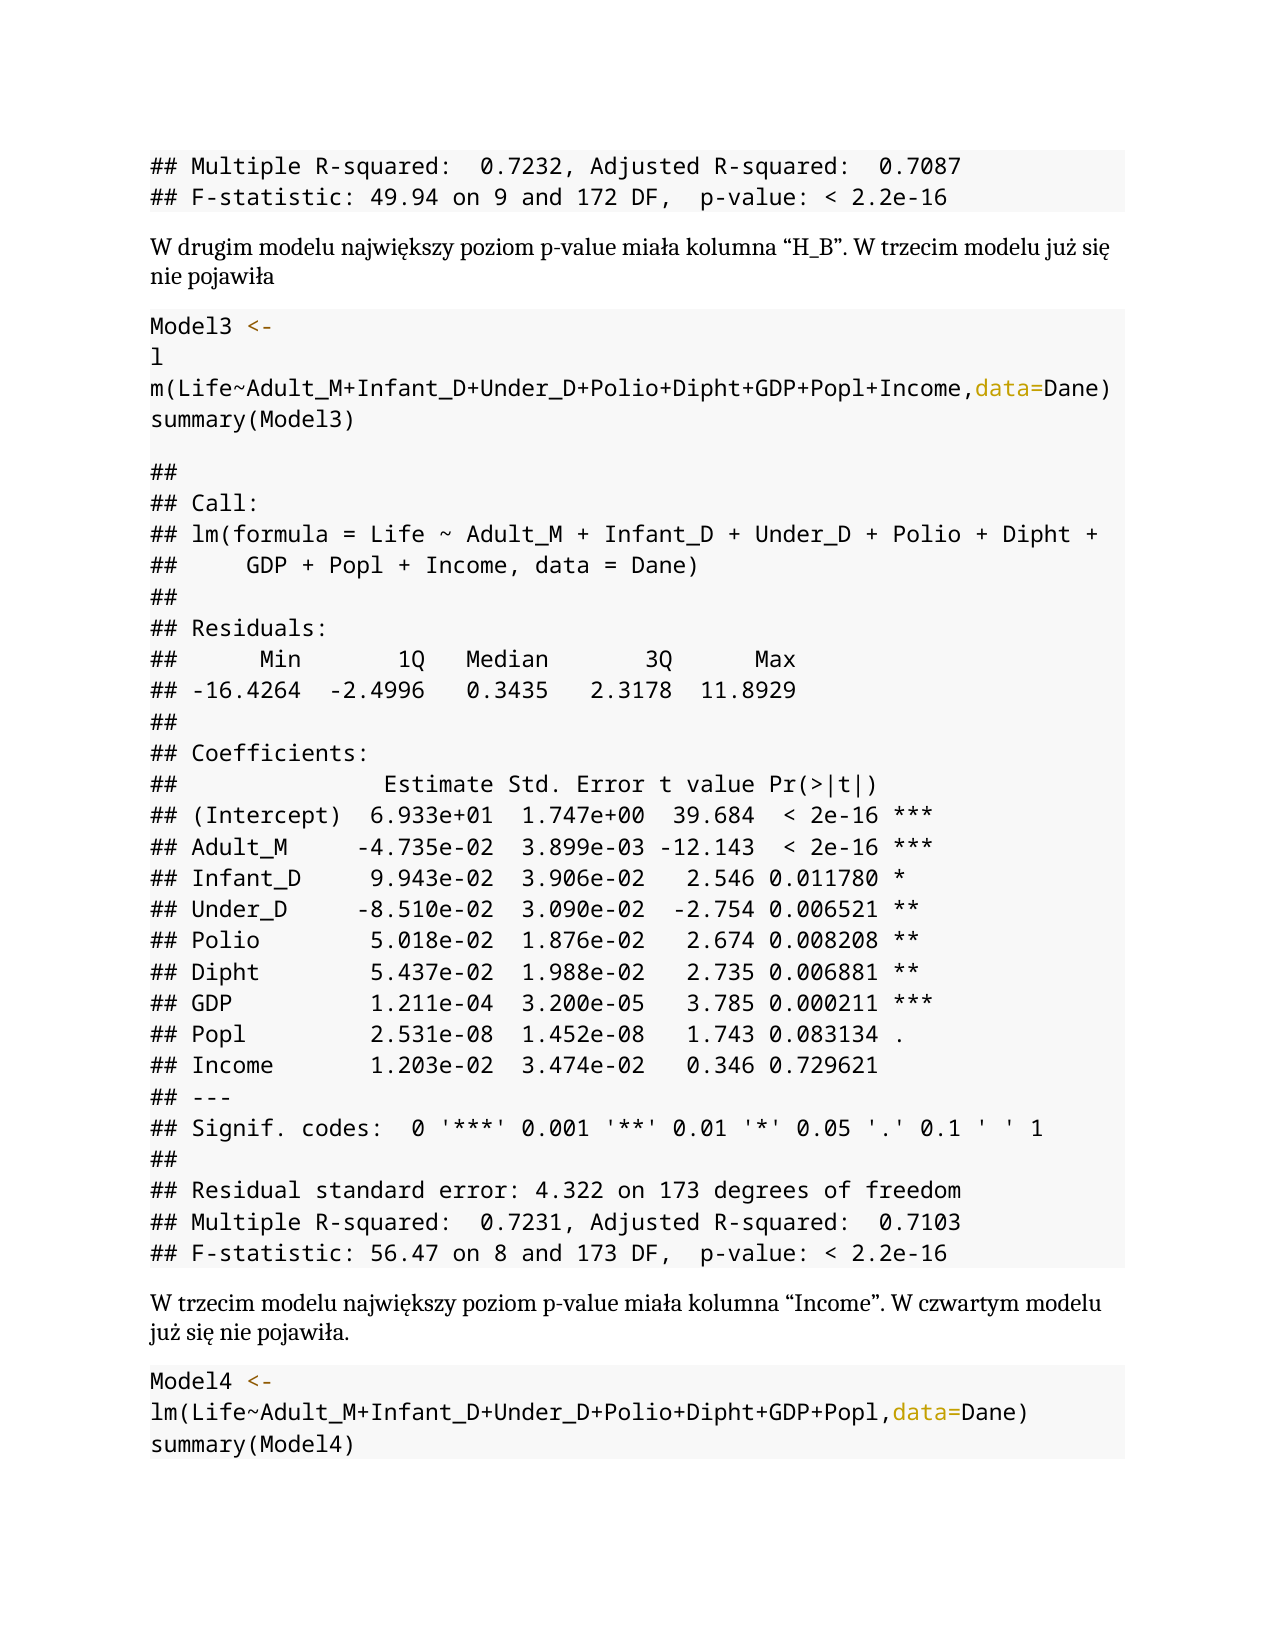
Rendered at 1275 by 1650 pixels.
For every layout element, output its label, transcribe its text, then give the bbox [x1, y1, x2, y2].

text ## ## Call: ## lm(formula = Life ~ Adult_M + Infant_D + Under_D + Polio + Dipht + ## GDP + Popl + Income, data = Dane) ## ## Residuals: ## Min 1Q Median 3Q Max ## -16.4264 -2.4996 0.3435 2.3178 11.8929 ## ## Coefficients: ## Estimate Std. Error t value Pr(>|t|) ## (Intercept) 6.933e+01 1.747e+00 39.684 < 2e-16 *** ## Adult_M -4.735e-02 3.899e-03 -12.143 < 2e-16 *** ## Infant_D 9.943e-02 3.906e-02 2.546 0.011780 * ## Under_D -8.510e-02 3.090e-02 -2.754 0.006521 ** ## Polio 5.018e-02 1.876e-02 2.674 0.008208 ** ## Dipht 5.437e-02 1.988e-02 2.735 0.006881 ** ## GDP 1.211e-04 3.200e-05 3.785 0.000211 *** ## Popl 2.531e-08 1.452e-08 1.743 0.083134 . ## Income 1.203e-02 3.474e-02 0.346 0.729621 ## --- ## Signif. codes: 0 '***' 0.001 '**' 0.01 '*' 0.05 '.' 0.1 ' ' 1 ## ## Residual standard error: 4.322 on 173 degrees of freedom ## Multiple R-squared: 0.7231, Adjusted R-squared: 0.7103 ## F-statistic: 56.47 on 8 and 173 DF, p-value: < 2.2e-16 [150, 455, 1125, 1268]
text W trzecim modelu największy poziom p-value miała kolumna “Income”. W czwartym modelu już się nie pojawiła. [150, 1289, 1125, 1346]
text Model3 <- lm(Life~Adult_M+Infant_D+Under_D+Polio+Dipht+GDP+Popl+Income,data=Dane) summary(Model3) [150, 309, 1125, 434]
text W drugim modelu największy poziom p-value miała kolumna “H_B”. W trzecim modelu już się nie pojawiła [150, 233, 1125, 291]
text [150, 150, 1125, 212]
text Model4 <- lm(Life~Adult_M+Infant_D+Under_D+Polio+Dipht+GDP+Popl,data=Dane) summary(Model4) [150, 1365, 1125, 1459]
